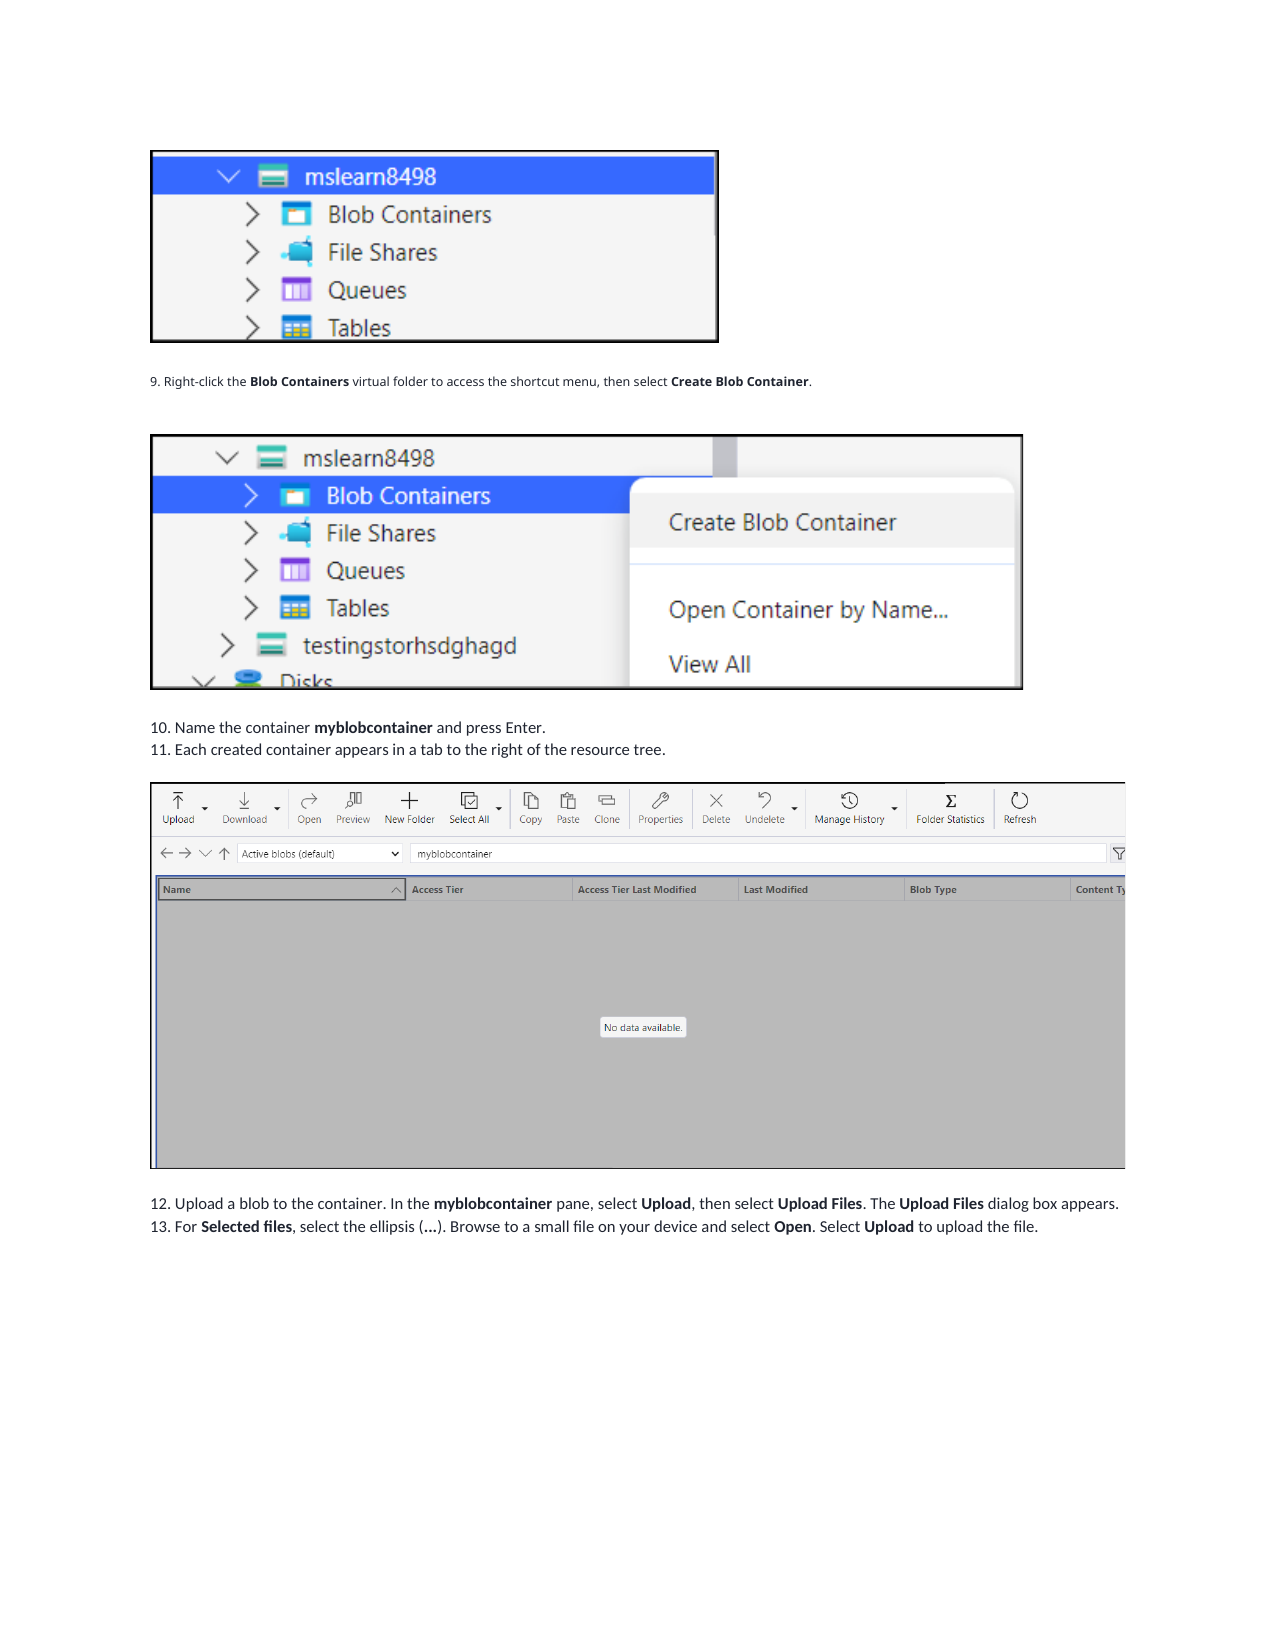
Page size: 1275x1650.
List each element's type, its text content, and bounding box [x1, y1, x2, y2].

text 11. Each created container appears in a tab to the right of the resource tree. [150, 737, 1125, 760]
text 13. For Selected files, select the ellipsis (...). Browse to a small file on your device and select Open. Select Upload to upload the file. [150, 1214, 1125, 1236]
picture [150, 782, 1125, 1169]
picture [150, 434, 1024, 690]
text 12. Upload a blob to the container. In the myblobcontainer pane, select Upload, then select Upload Files. The Upload Files dialog box appears. [150, 1191, 1125, 1214]
picture [150, 150, 719, 343]
text 10. Name the container myblobcontainer and press Enter. [150, 715, 1125, 737]
text 9. Right-click the Blob Containers virtual folder to access the shortcut menu, then select Create Blob Container. [150, 367, 1125, 390]
